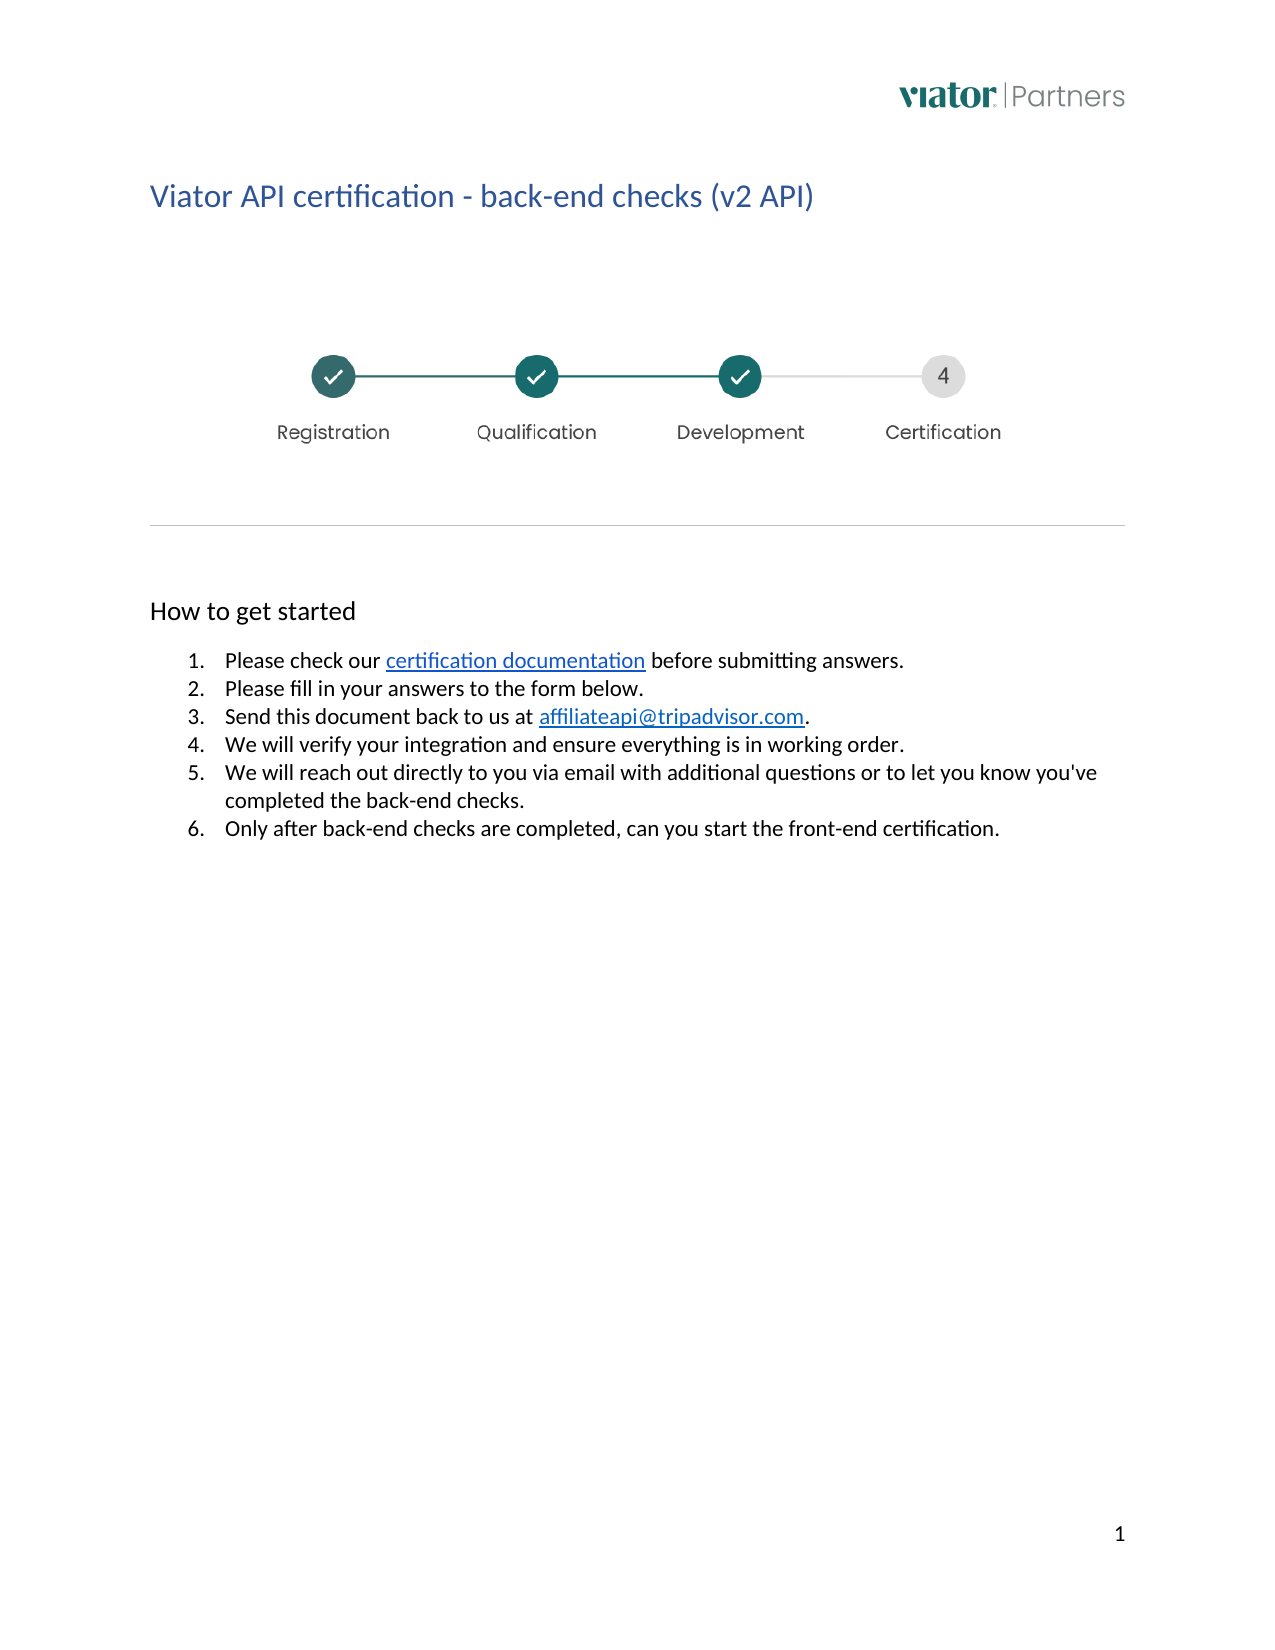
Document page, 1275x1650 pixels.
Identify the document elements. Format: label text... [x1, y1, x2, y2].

list We will verify your integration and ensure everything is in working order. [187, 730, 1125, 758]
picture [899, 75, 1125, 118]
list Send this document back to us at affiliateapi@tripadvisor.com. [187, 702, 1125, 730]
subtitle Viator API certification - back-end checks (v2 API) [150, 175, 1125, 216]
picture [150, 262, 1126, 526]
list We will reach out directly to you via email with additional questions or to let you know you've completed the back-end checks. [187, 758, 1125, 814]
list Please fill in your answers to the form below. [187, 674, 1125, 702]
list Please check our certification documentation before submitting answers. [187, 646, 1125, 674]
list Only after back-end checks are completed, can you start the front-end certification. [187, 814, 1125, 842]
text How to get started [150, 594, 1125, 627]
